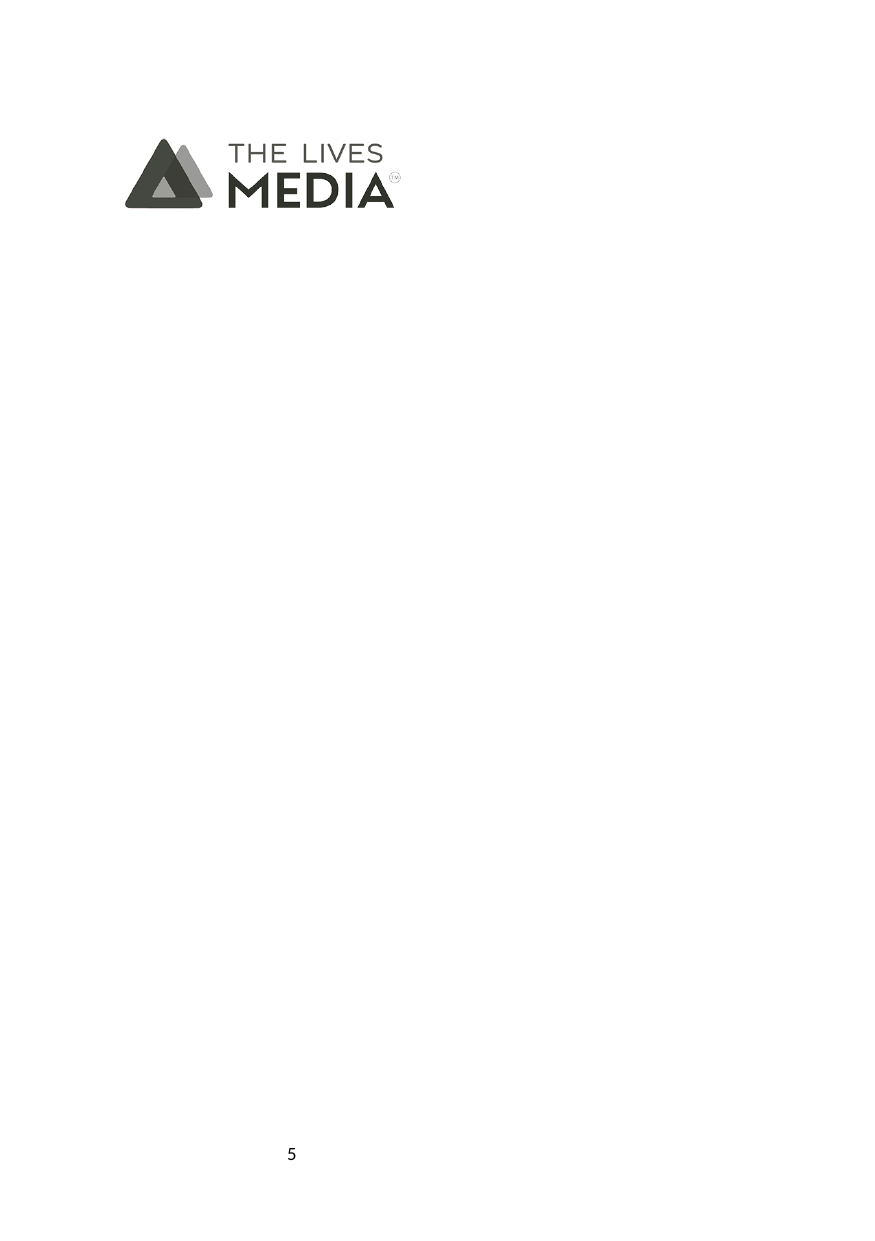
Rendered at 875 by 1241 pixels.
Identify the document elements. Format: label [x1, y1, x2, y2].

picture [120, 135, 405, 213]
